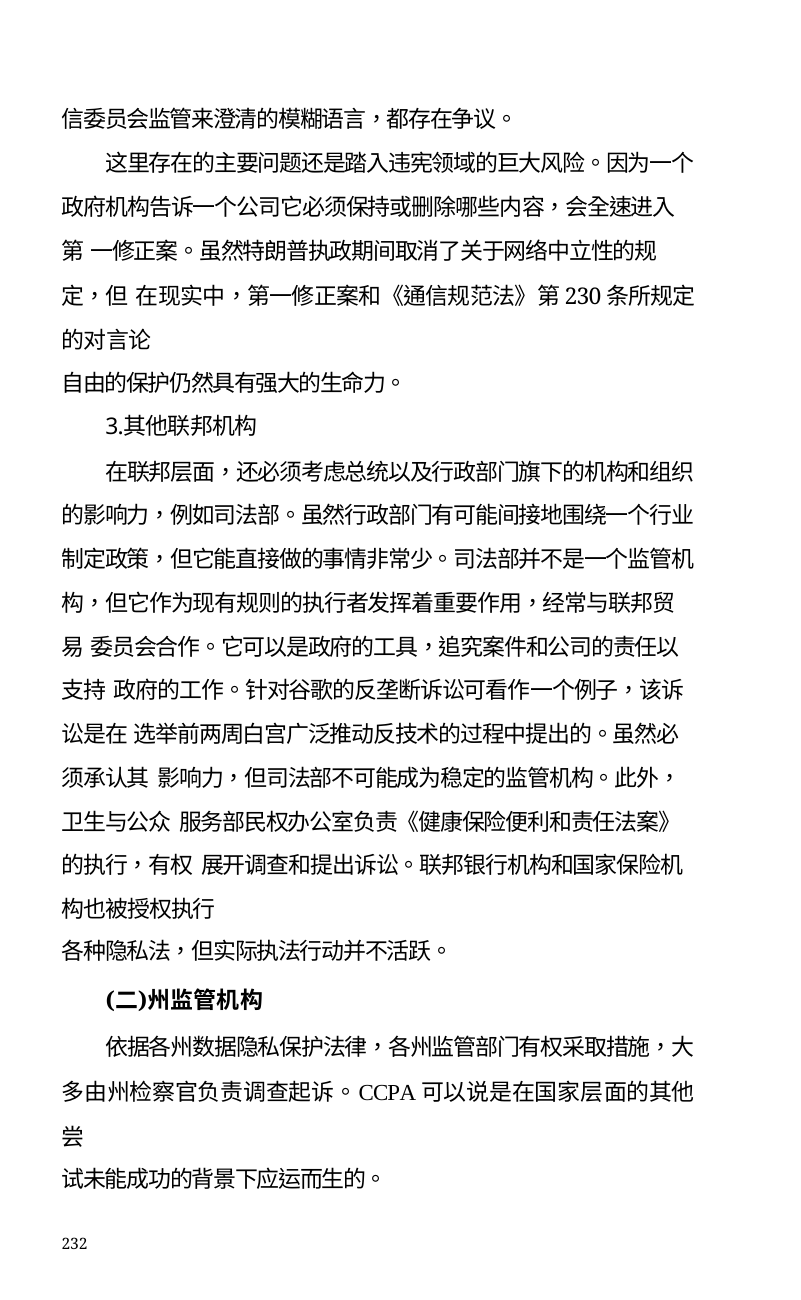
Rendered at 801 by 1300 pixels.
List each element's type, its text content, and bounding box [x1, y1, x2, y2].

text 自由的保护仍然具有强大的生命力。 [61, 368, 697, 397]
text 这里存在的主要问题还是踏入违宪领域的巨大风险。因为一个 政府机构告诉一个公司它必须保持或删除哪些内容，会全速进入第 一修正案。虽然特朗普执政期间取消了关于网络中立性的规定，但 在现实中，第一修正案和《通信规范法》第230条所规定的对言论 [61, 146, 695, 355]
text 试未能成功的背景下应运而生的。 [61, 1165, 697, 1193]
text 在联邦层面，还必须考虑总统以及行政部门旗下的机构和组织 的影响力，例如司法部。虽然行政部门有可能间接地围绕一个行业 制定政策，但它能直接做的事情非常少。司法部并不是一个监管机 构，但它作为现有规则的执行者发挥着重要作用，经常与联邦贸易 委员会合作。它可以是政府的工具，追究案件和公司的责任以支持 政府的工作。针对谷歌的反垄断诉讼可看作一个例子，该诉讼是在 选举前两周白宫广泛推动反技术的过程中提出的。虽然必须承认其 影响力，但司法部不可能成为稳定的监管机构。此外，卫生与公众 服务部民权办公室负责《健康保险便利和责任法案》的执行，有权 展开调查和提出诉讼。联邦银行机构和国家保险机构也被授权执行 [61, 456, 696, 924]
text (二)州监管机构 [105, 986, 697, 1014]
text 信委员会监管来澄清的模糊语言，都存在争议。 [61, 104, 697, 133]
text 各种隐私法，但实际执法行动并不活跃。 [61, 937, 697, 965]
text 3.其他联邦机构 [105, 411, 697, 440]
text 依据各州数据隐私保护法律，各州监管部门有权采取措施，大 多由州检察官负责调查起诉。CCPA可以说是在国家层面的其他尝 [61, 1031, 695, 1152]
